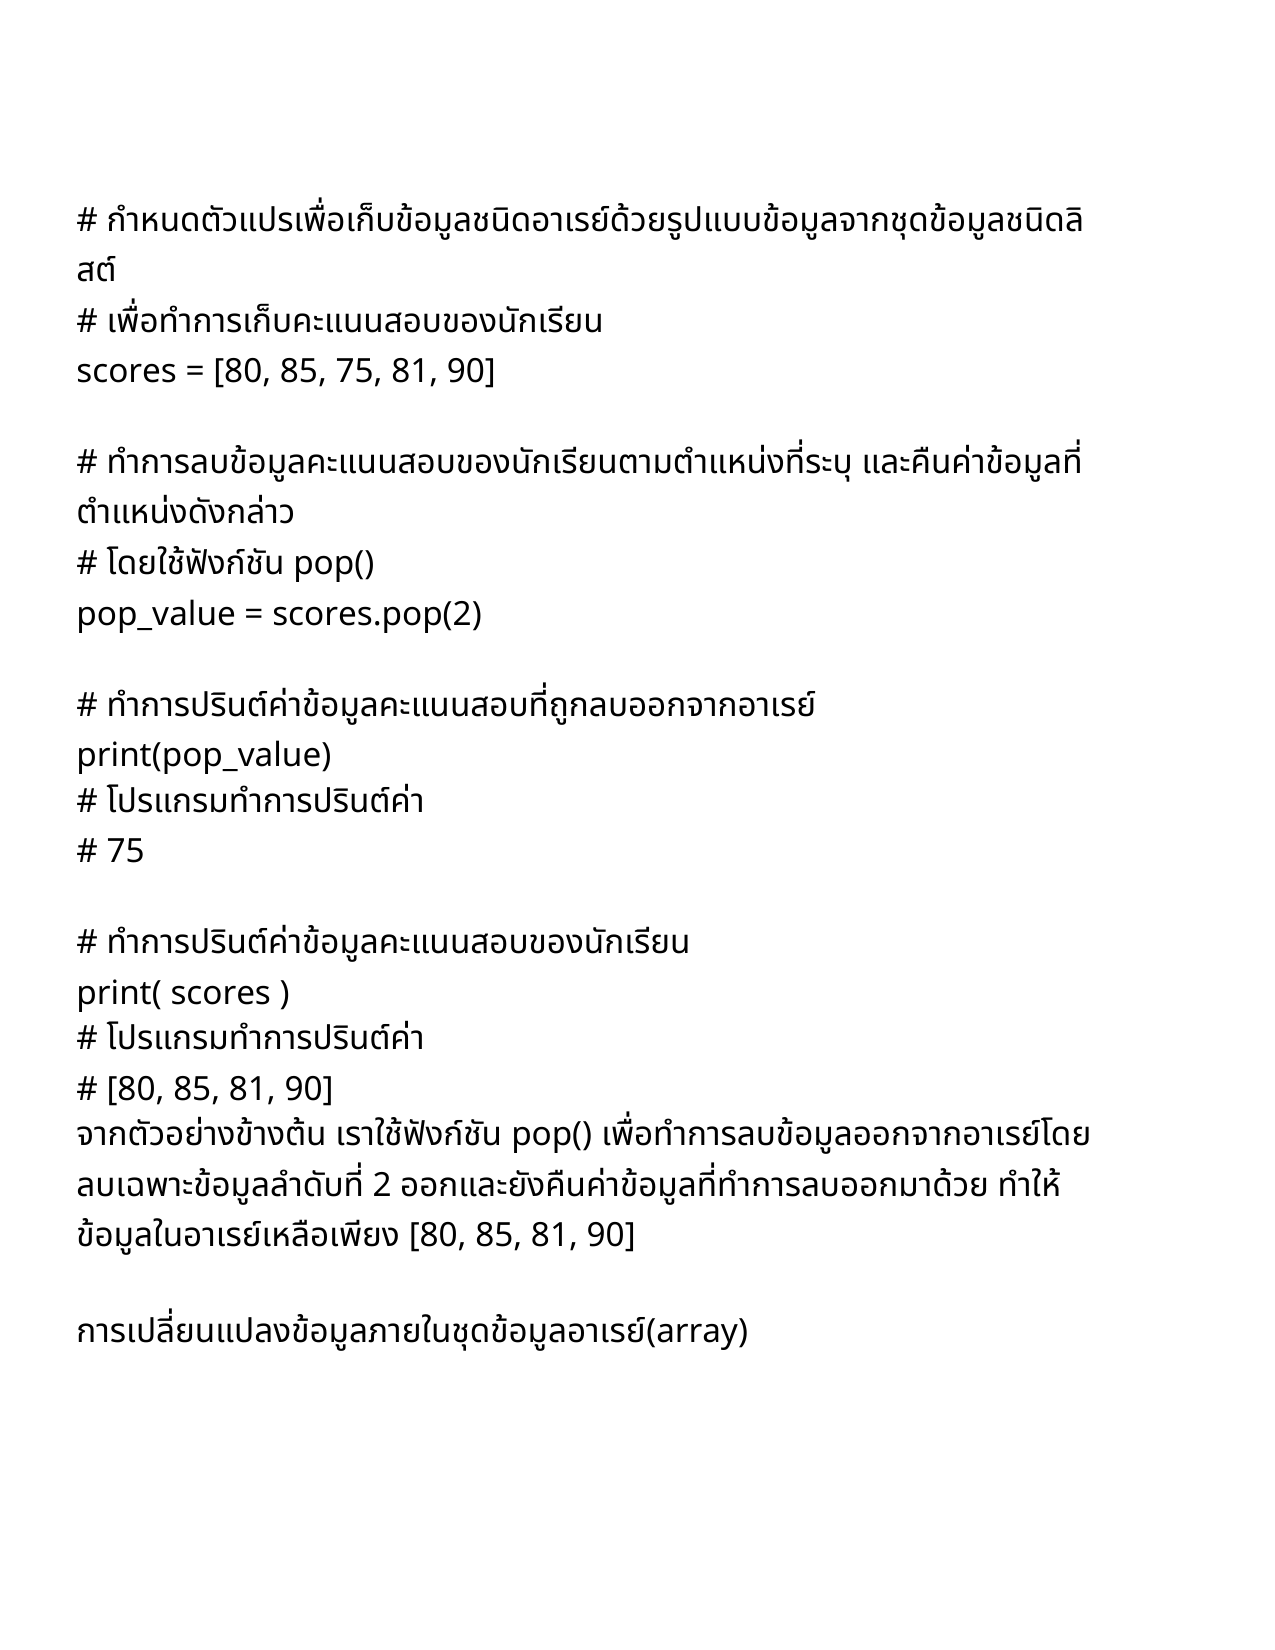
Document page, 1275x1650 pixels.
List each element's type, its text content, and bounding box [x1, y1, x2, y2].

text # โดยใช้ฟังก์ชัน pop() [76, 539, 1125, 589]
text # [80, 85, 81, 90] [76, 1064, 1125, 1110]
text print(pop_value) [76, 731, 1125, 776]
text scores = [80, 85, 75, 81, 90] [76, 347, 1125, 392]
text # เพื่อทำการเก็บคะแนนสอบของนักเรียน [76, 296, 1125, 347]
text # ทำการลบข้อมูลคะแนนสอบของนักเรียนตามตำแหน่งที่ระบุ และคืนค่าข้อมูลที่ตำแหน่งดังกล่าว [76, 438, 1125, 539]
text # โปรแกรมทำการปรินต์ค่า [76, 1014, 1125, 1064]
text print( scores ) [76, 968, 1125, 1014]
text # กำหนดตัวแปรเพื่อเก็บข้อมูลชนิดอาเรย์ด้วยรูปแบบข้อมูลจากชุดข้อมูลชนิดลิสต์ [76, 195, 1125, 296]
text # โปรแกรมทำการปรินต์ค่า [76, 776, 1125, 827]
text # ทำการปรินต์ค่าข้อมูลคะแนนสอบของนักเรียน [76, 918, 1125, 968]
text จากตัวอย่างข้างต้น เราใช้ฟังก์ชัน pop() เพื่อทำการลบข้อมูลออกจากอาเรย์โดยลบเฉพาะข้อมูลลำดับที่ 2 ออกและยังคืนค่าข้อมูลที่ทำการลบออกมาด้วย ทำให้ข้อมูลในอาเรย์เหลือเพียง [80, 85, 81, 90] [76, 1110, 1125, 1262]
text # 75 [76, 827, 1125, 872]
text # ทำการปรินต์ค่าข้อมูลคะแนนสอบที่ถูกลบออกจากอาเรย์ [76, 680, 1125, 731]
text การเปลี่ยนแปลงข้อมูลภายในชุดข้อมูลอาเรย์(array) [76, 1307, 1125, 1358]
text pop_value = scores.pop(2) [76, 589, 1125, 635]
